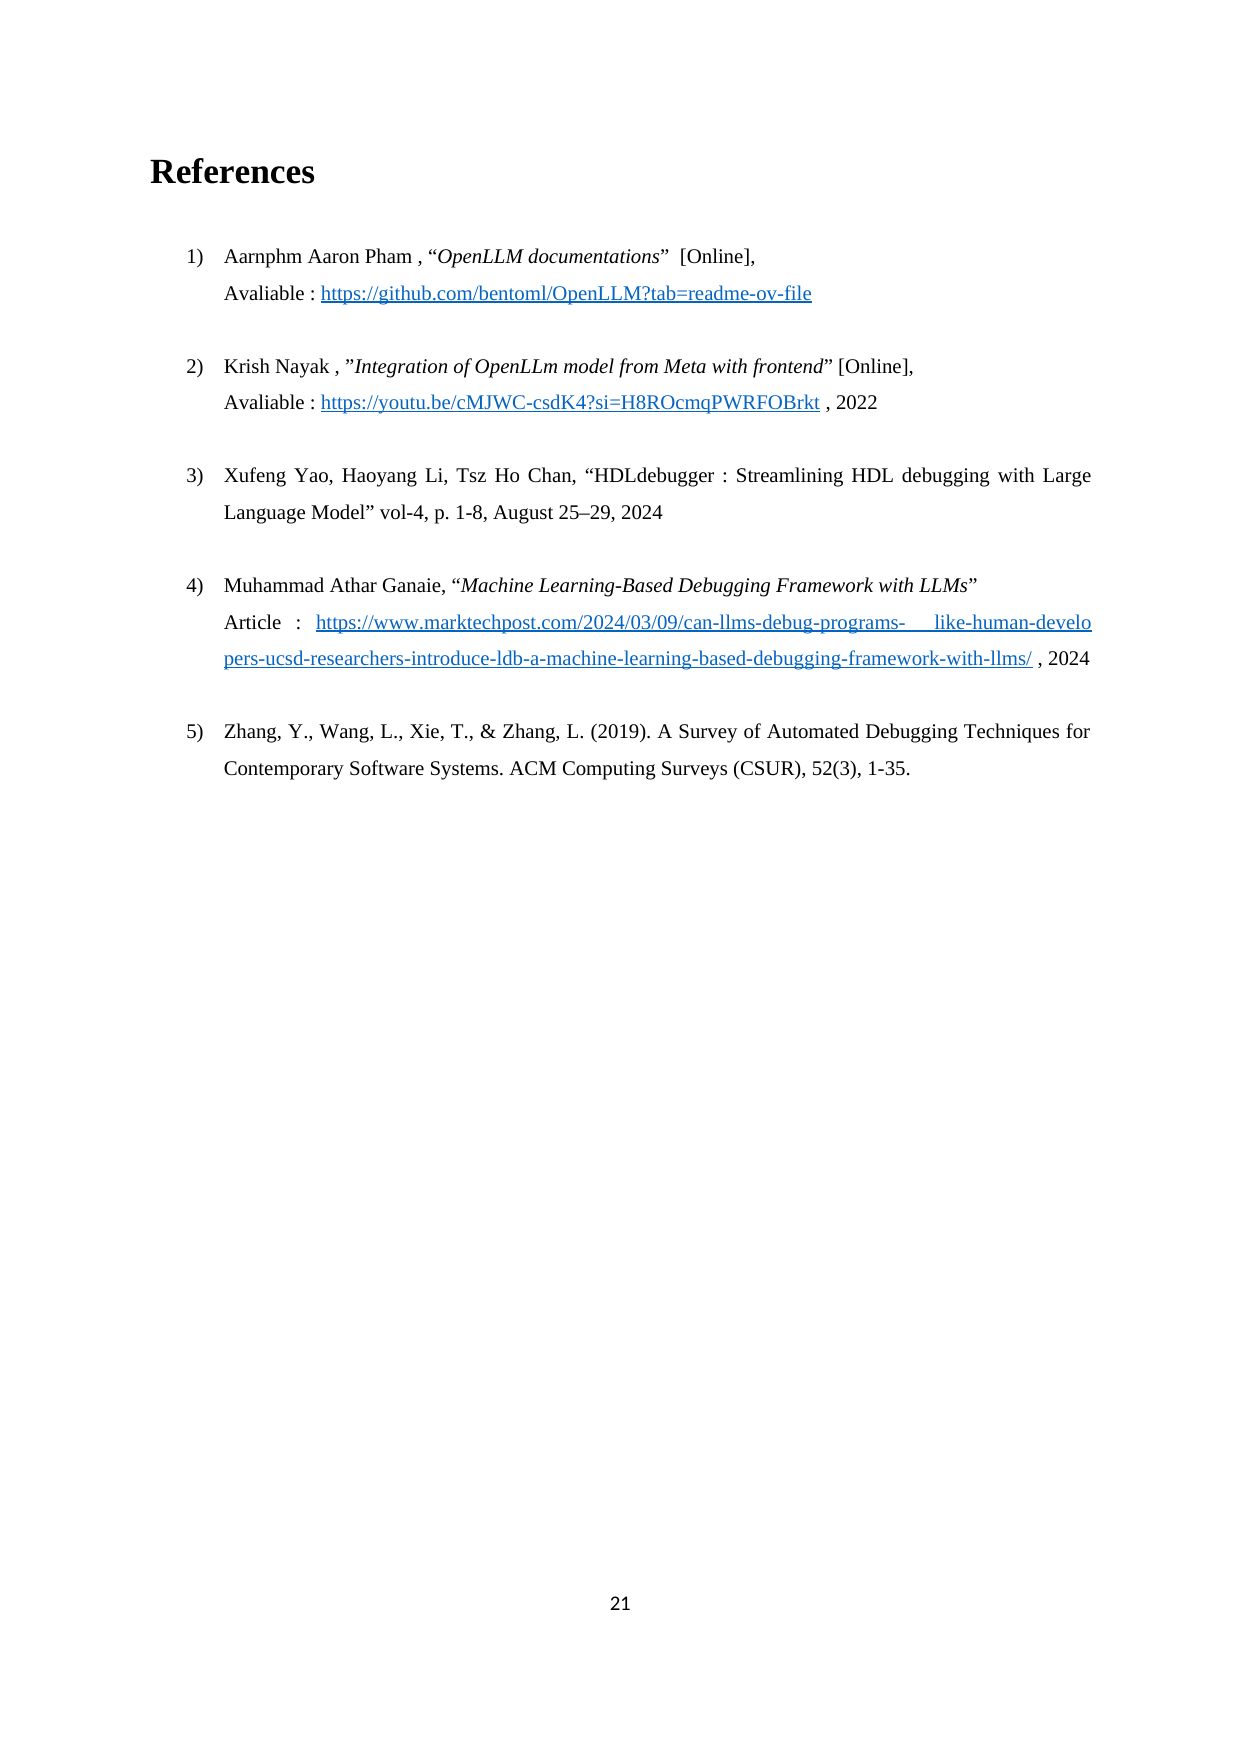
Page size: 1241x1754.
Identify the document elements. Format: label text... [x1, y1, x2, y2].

list Avaliable : https://youtu.be/cMJWC-csdK4?si=H8ROcmqPWRFOBrkt , 2022 [223, 390, 1092, 414]
list Muhammad Athar Ganaie, “Machine Learning-Based Debugging Framework with LLMs” [186, 573, 1092, 597]
subtitle References [150, 150, 1092, 191]
list Krish Nayak , ”Integration of OpenLLm model from Meta with frontend” [Online], [186, 354, 1092, 378]
list Article : https://www.marktechpost.com/2024/03/09/can-llms-debug-programs- like-human-develo pers-ucsd-researchers-introduce-ldb-a-machine-learning-based-debugging-framework-with-llms/ , 2024 [223, 610, 1092, 670]
list Xufeng Yao, Haoyang Li, Tsz Ho Chan, “HDLdebugger : Streamlining HDL debugging with Large Language Model” vol-4, p. 1-8, August 25–29, 2024 [186, 463, 1092, 524]
list Avaliable : https://github.com/bentoml/OpenLLM?tab=readme-ov-file [223, 281, 1092, 305]
list Aarnphm Aaron Pham , “OpenLLM documentations” [Online], [186, 244, 1092, 268]
list Zhang, Y., Wang, L., Xie, T., & Zhang, L. (2019). A Survey of Automated Debugging Techniques for Contemporary Software Systems. ACM Computing Surveys (CSUR), 52(3), 1-35. [186, 719, 1092, 780]
